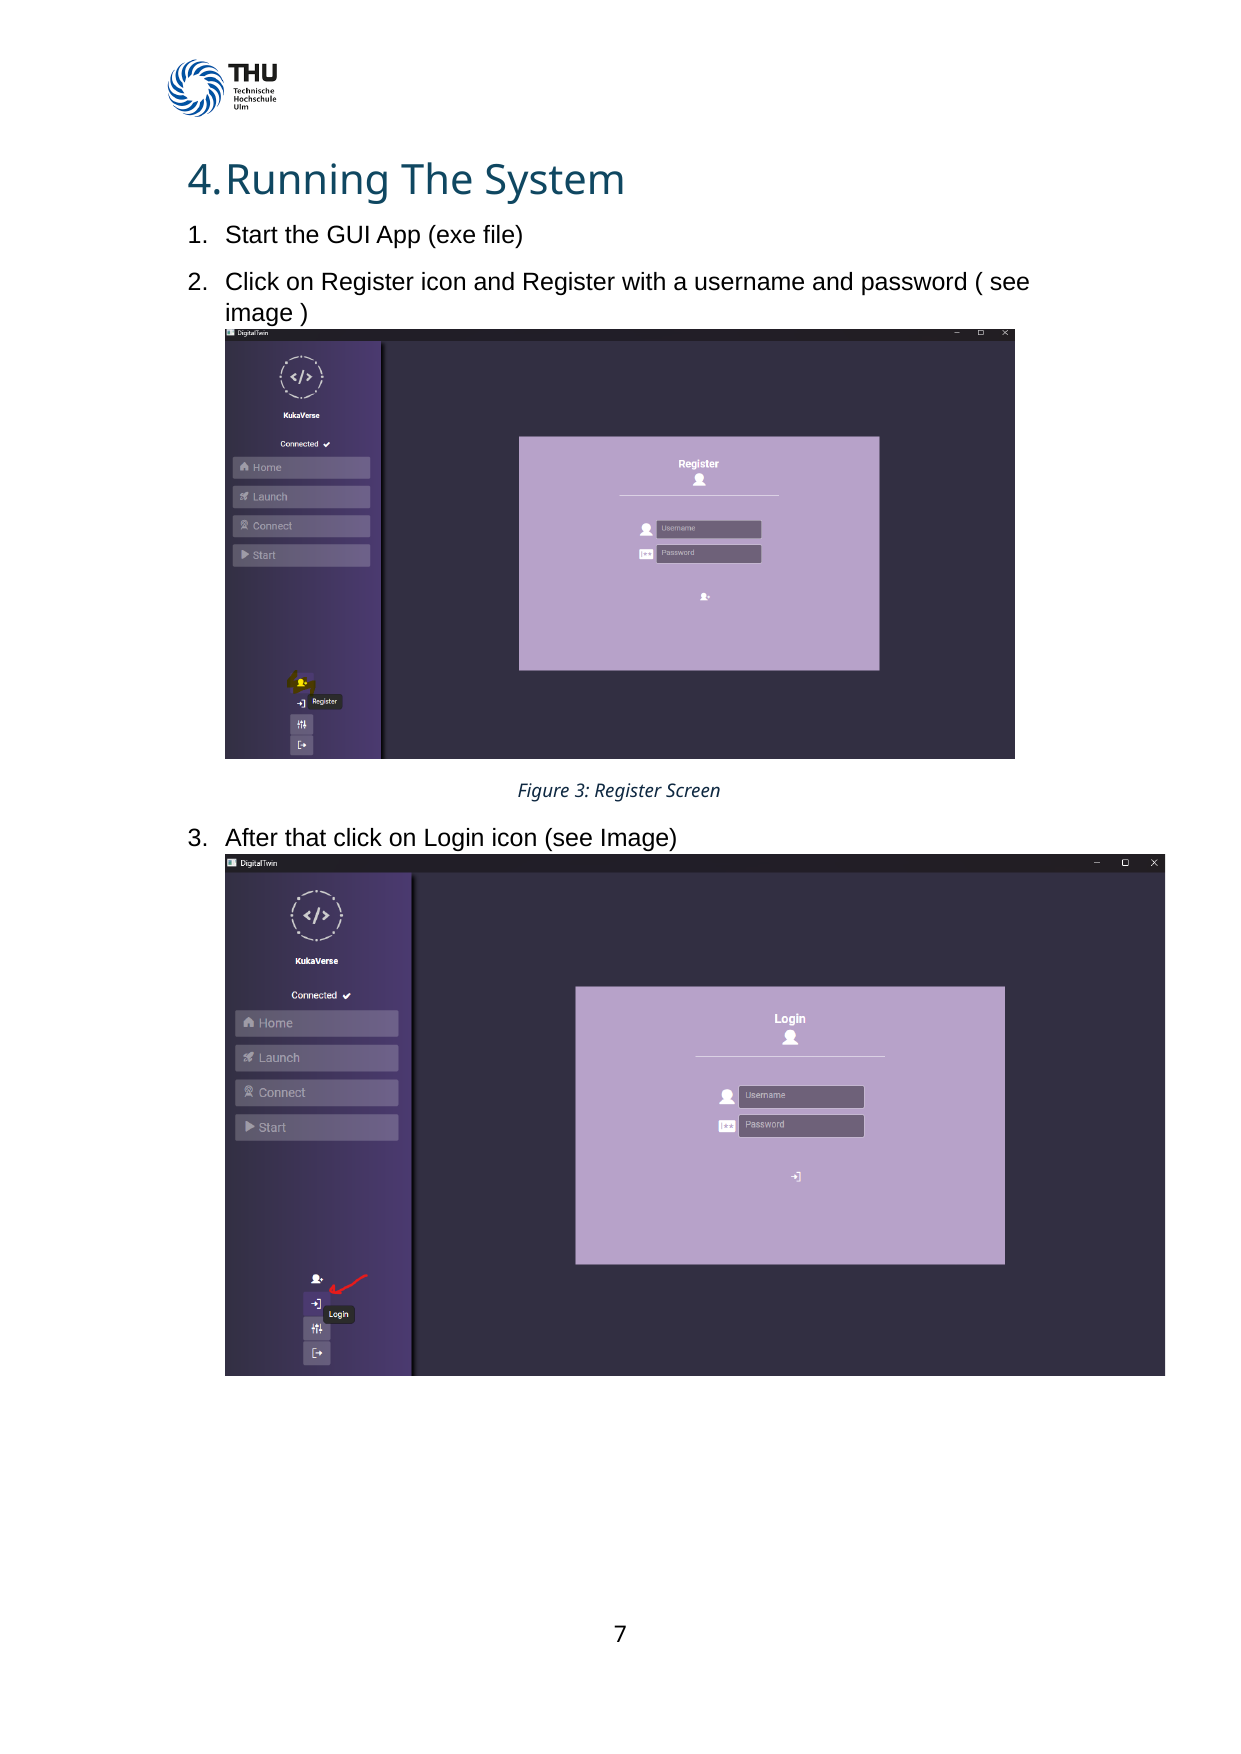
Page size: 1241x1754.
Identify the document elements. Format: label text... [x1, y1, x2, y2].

text Figure 3: Register Screen [150, 777, 1090, 803]
list Start the GUI App (exe file) [187, 219, 1090, 248]
picture [150, 42, 291, 130]
subtitle Running The System [187, 150, 1090, 207]
picture [225, 329, 1015, 759]
picture [225, 854, 1166, 1376]
